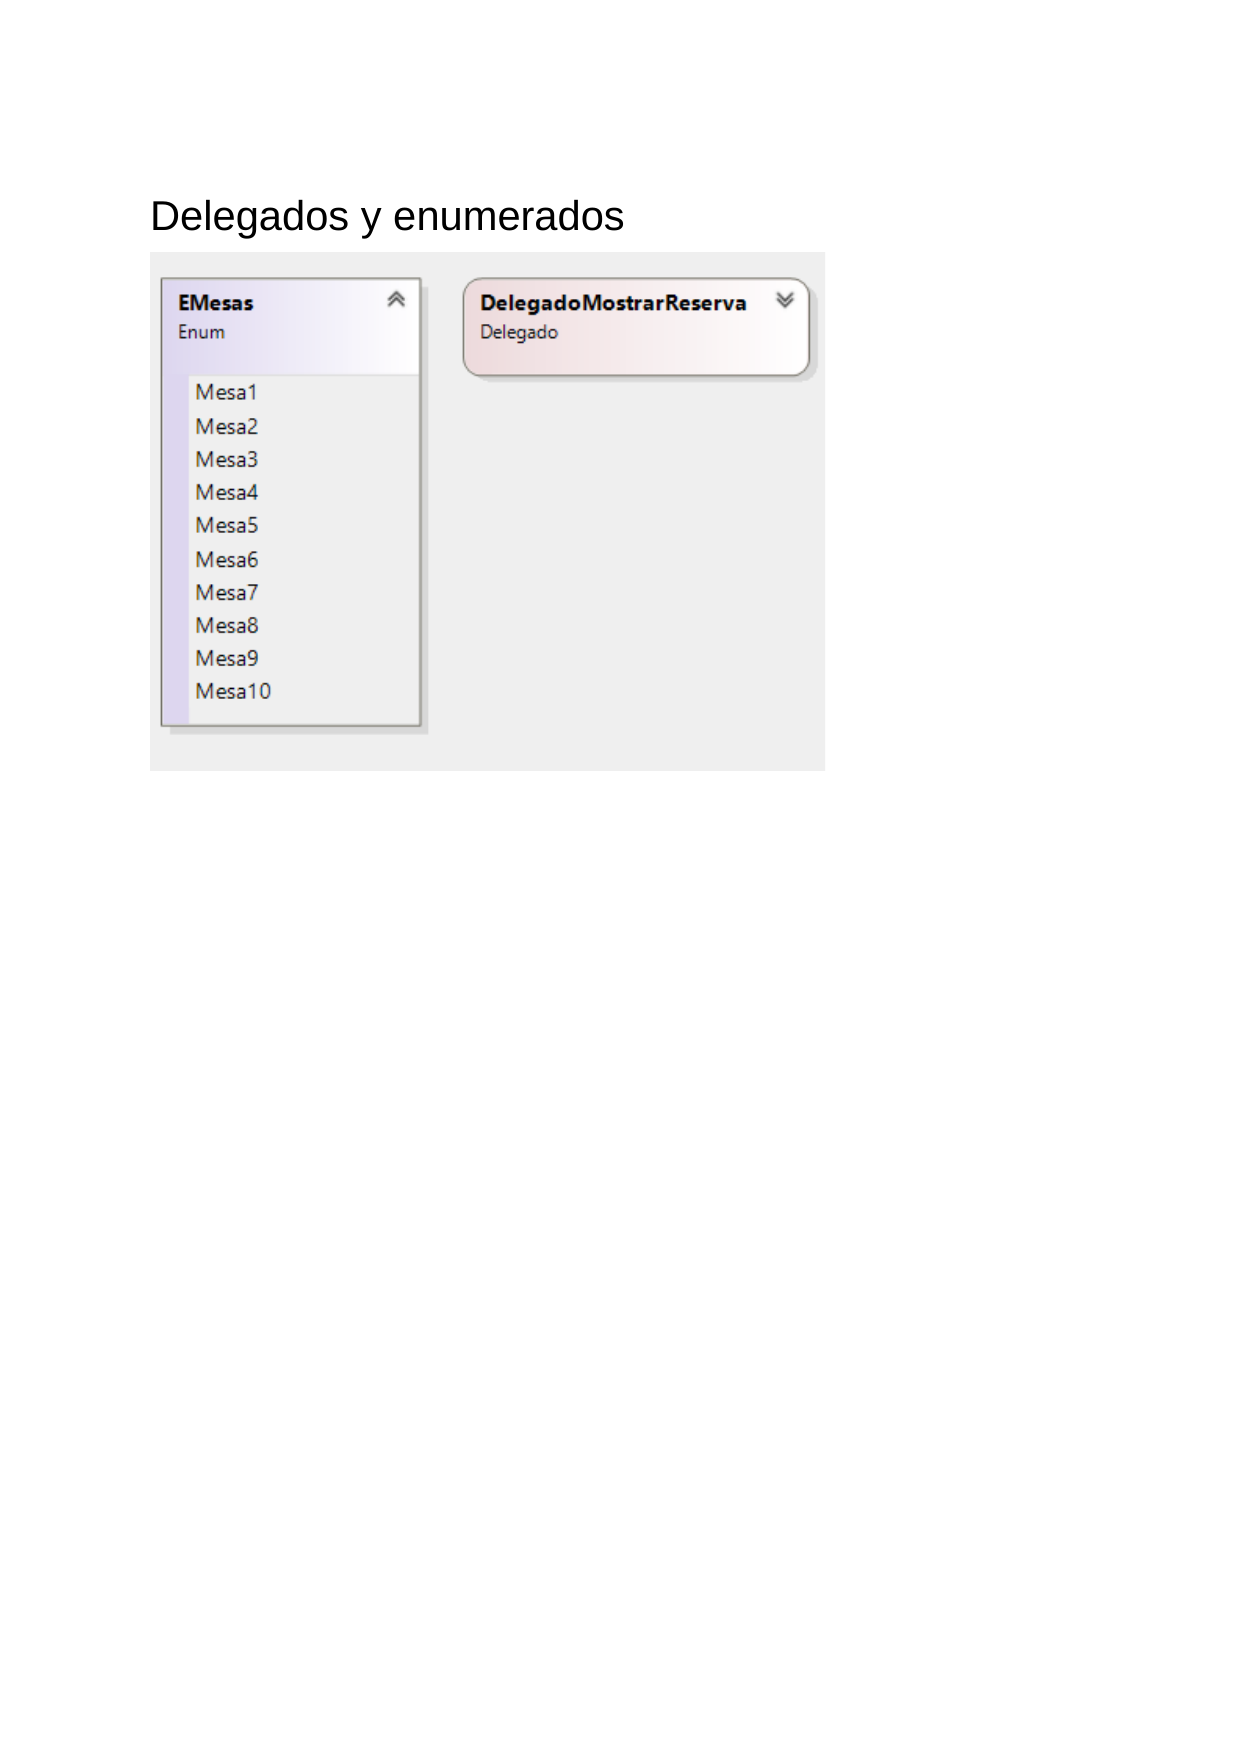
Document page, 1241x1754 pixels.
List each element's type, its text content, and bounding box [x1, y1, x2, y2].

picture [150, 252, 826, 771]
subtitle Delegados y enumerados [150, 192, 1090, 239]
